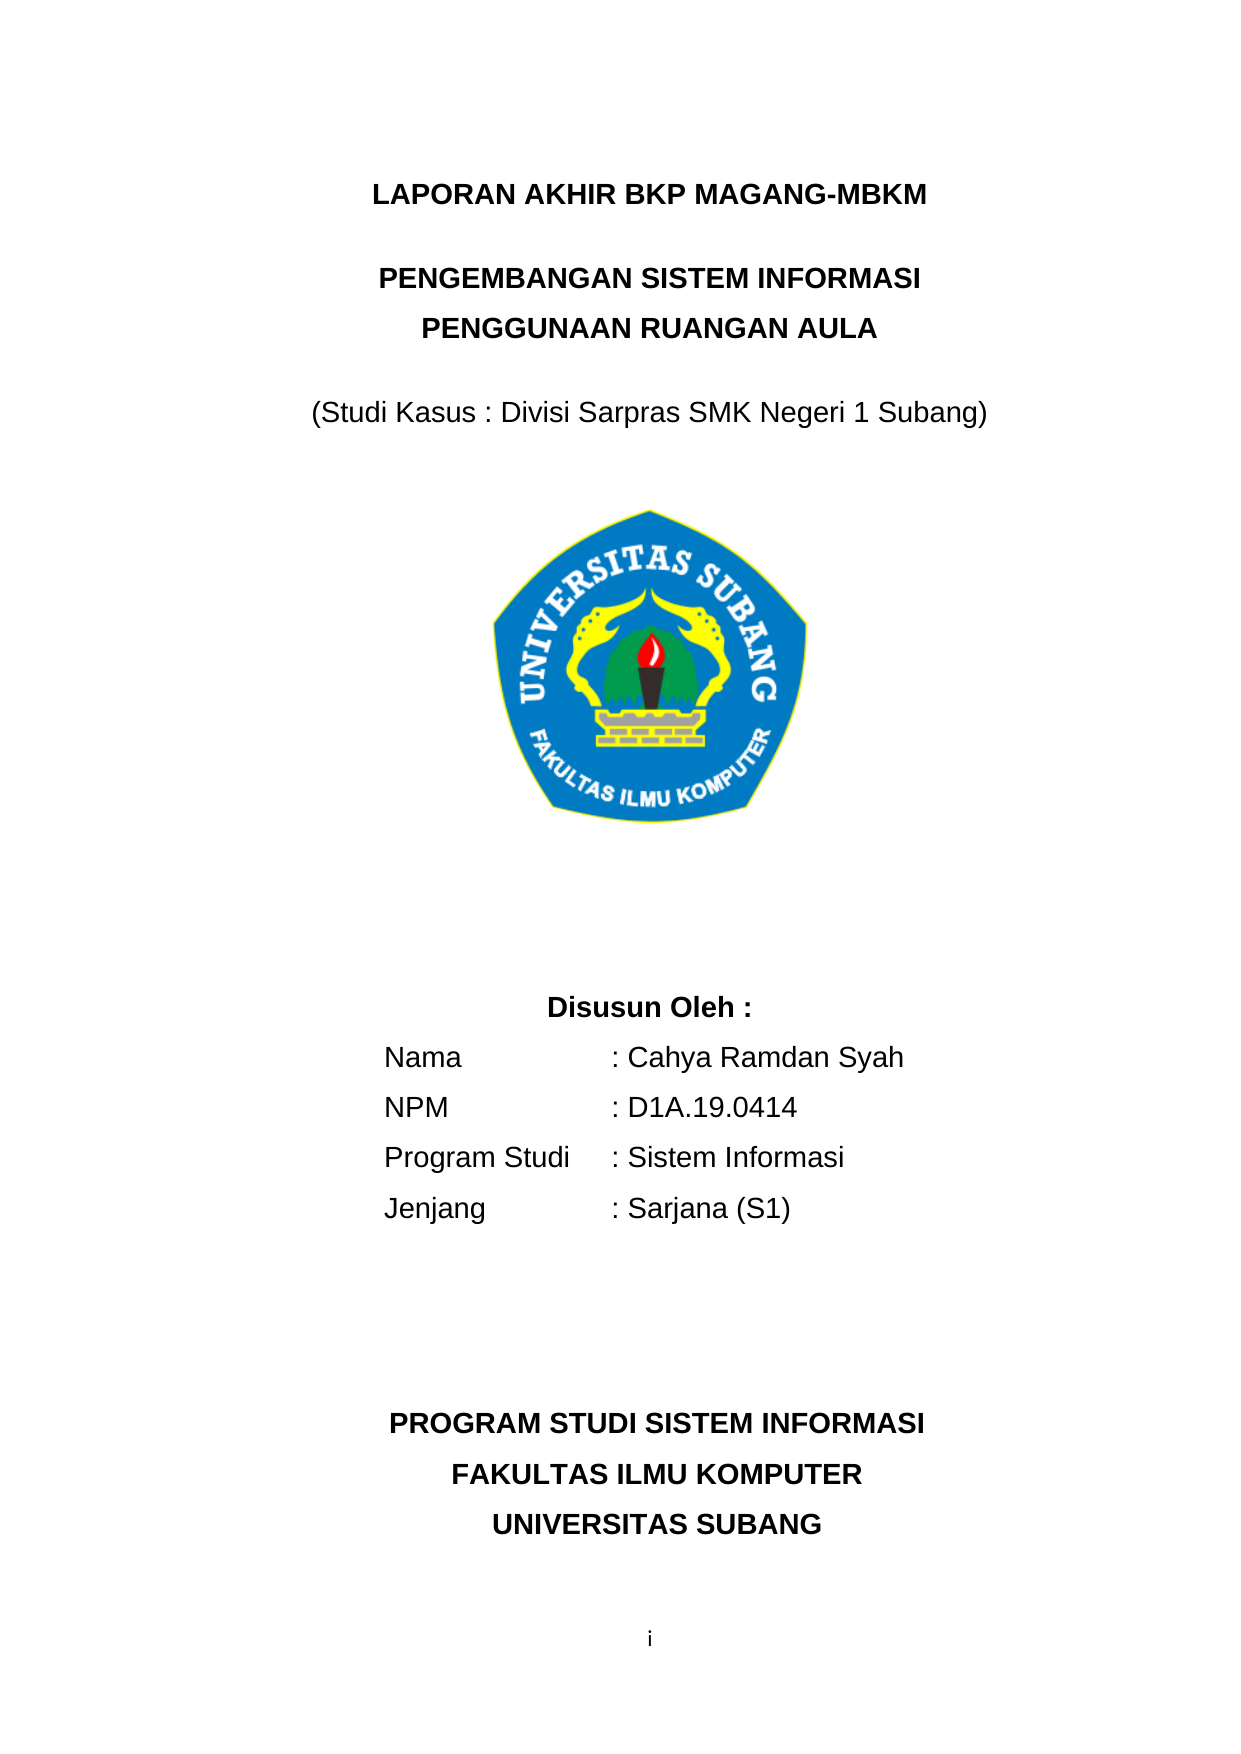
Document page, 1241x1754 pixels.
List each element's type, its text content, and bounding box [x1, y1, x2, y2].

text PENGGUNAAN RUANGAN AULA [236, 311, 1063, 345]
text NPM : D1A.19.0414 [384, 1090, 1063, 1124]
text Disusun Oleh : [236, 990, 1063, 1023]
picture [492, 509, 808, 823]
text FAKULTAS ILMU KOMPUTER [251, 1457, 1063, 1490]
text LAPORAN AKHIR BKP MAGANG-MBKM [236, 177, 1063, 211]
text (Studi Kasus : Divisi Sarpras SMK Negeri 1 Subang) [236, 395, 1063, 428]
text UNIVERSITAS SUBANG [251, 1507, 1063, 1540]
text Nama : Cahya Ramdan Syah [384, 1040, 1063, 1073]
text PENGEMBANGAN SISTEM INFORMASI [236, 261, 1063, 294]
text Program Studi : Sistem Informasi [384, 1140, 1063, 1174]
text PROGRAM STUDI SISTEM INFORMASI [251, 1406, 1063, 1440]
text Jenjang : Sarjana (S1) [384, 1191, 1063, 1224]
